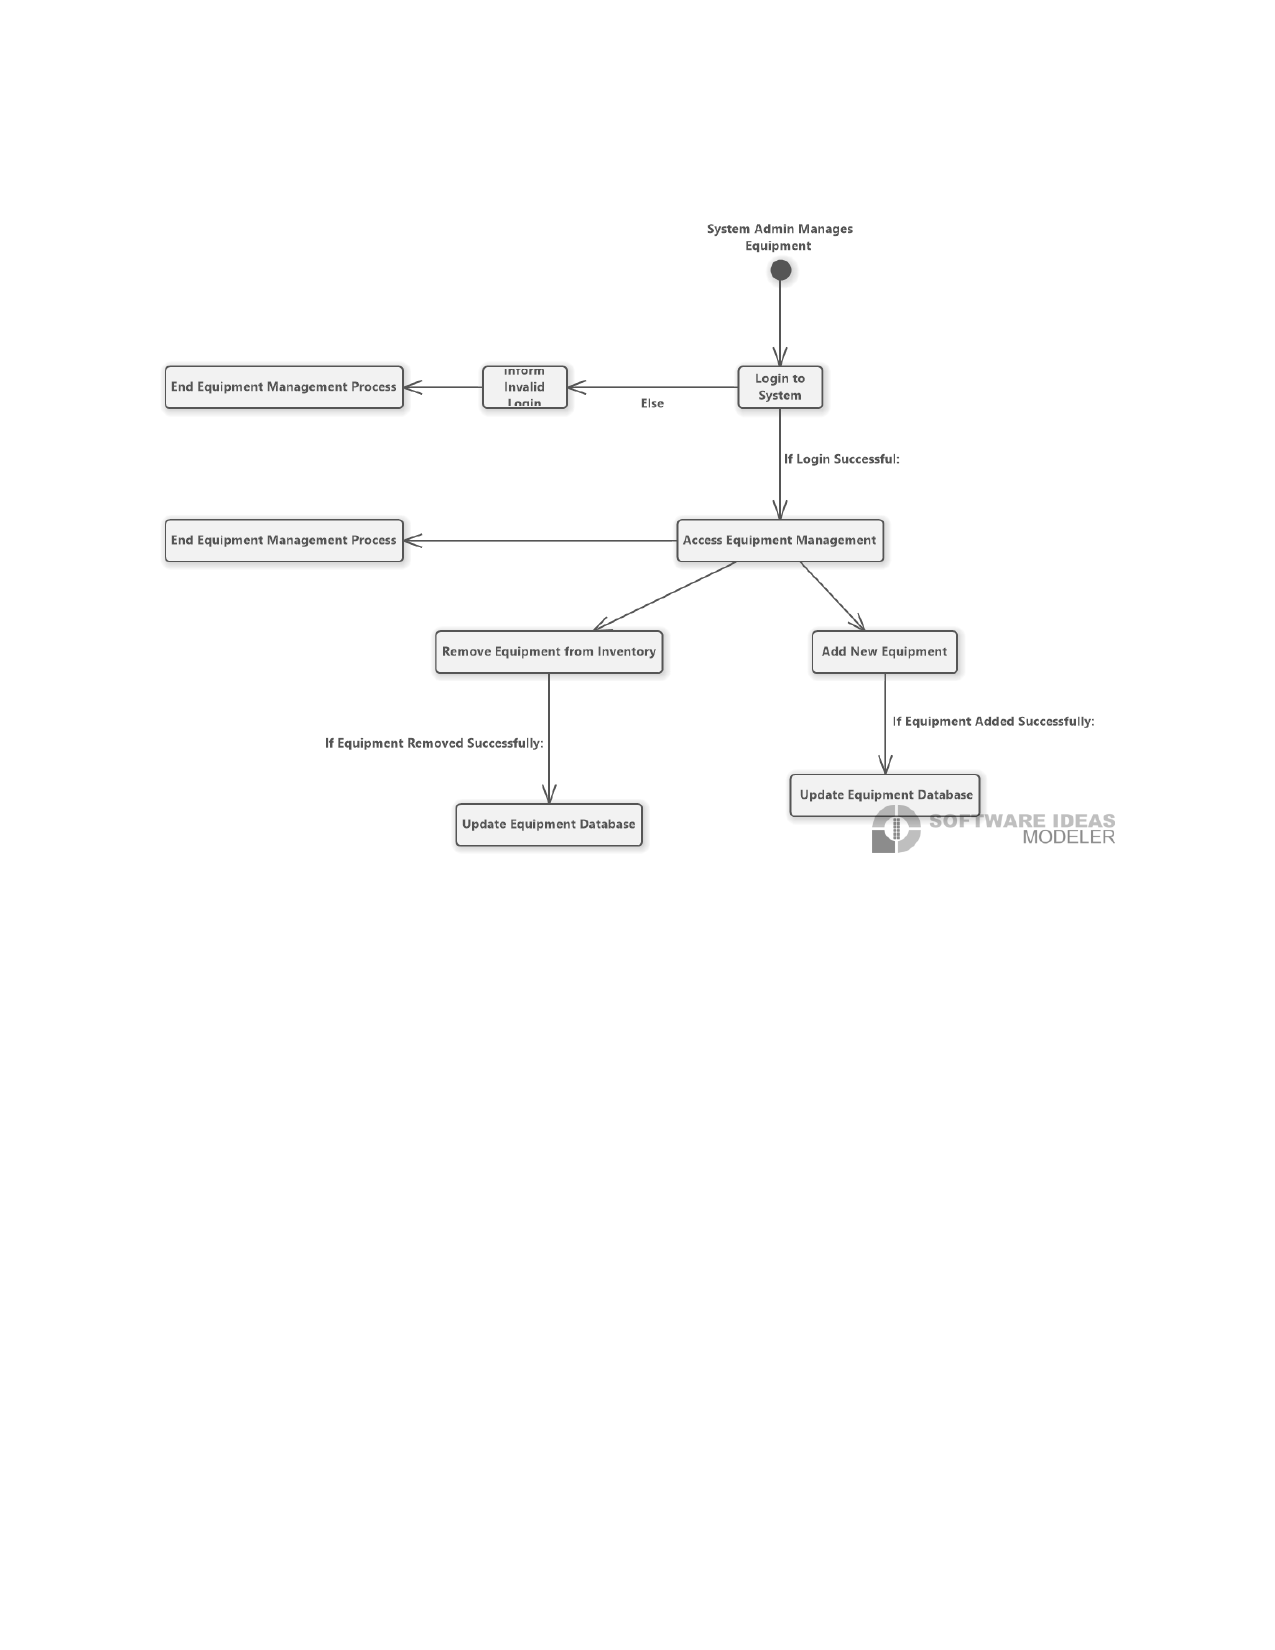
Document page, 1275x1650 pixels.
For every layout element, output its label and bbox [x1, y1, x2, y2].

picture [150, 205, 1124, 862]
